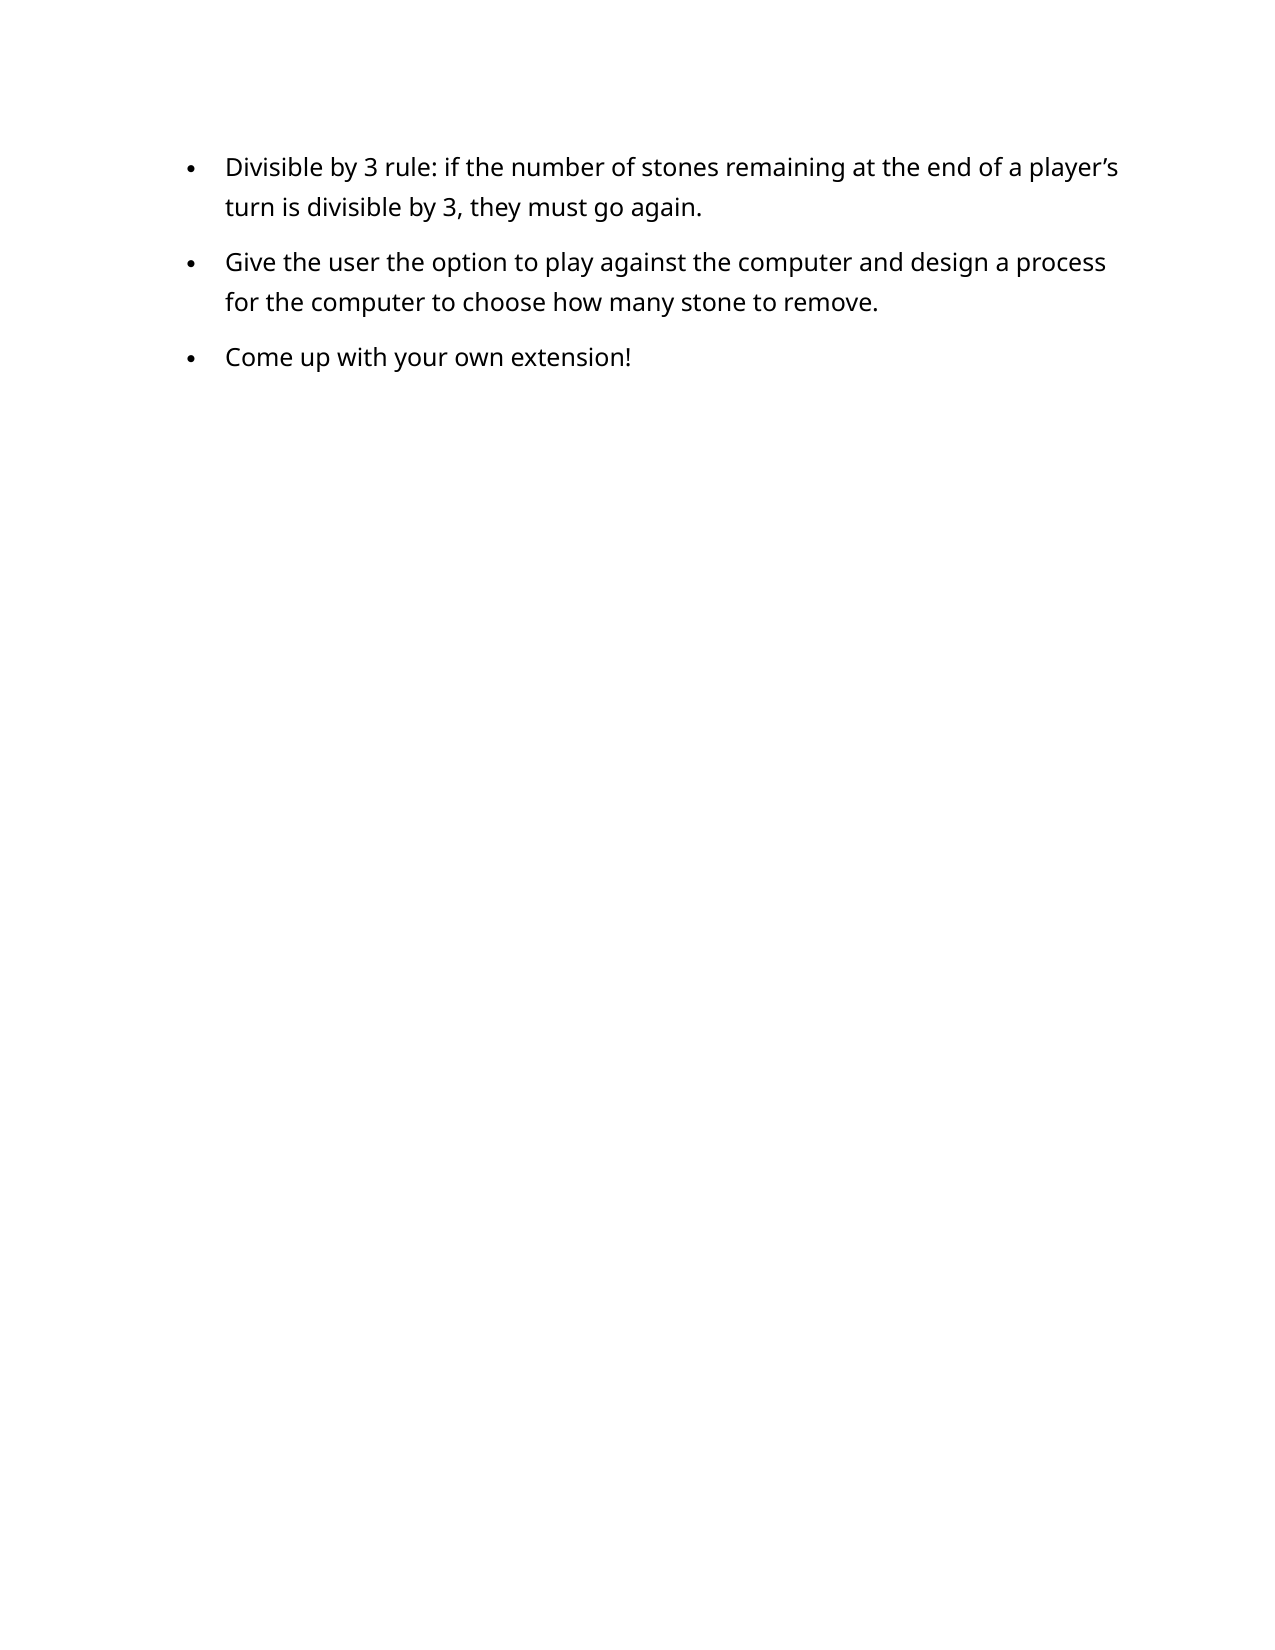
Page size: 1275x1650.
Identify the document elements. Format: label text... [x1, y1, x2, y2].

list Give the user the option to play against the computer and design a process for the computer to choose how many stone to remove. [187, 245, 1125, 318]
list Divisible by 3 rule: if the number of stones remaining at the end of a player’s turn is divisible by 3, they must go again. [187, 150, 1125, 223]
list Come up with your own extension! [187, 340, 1125, 374]
